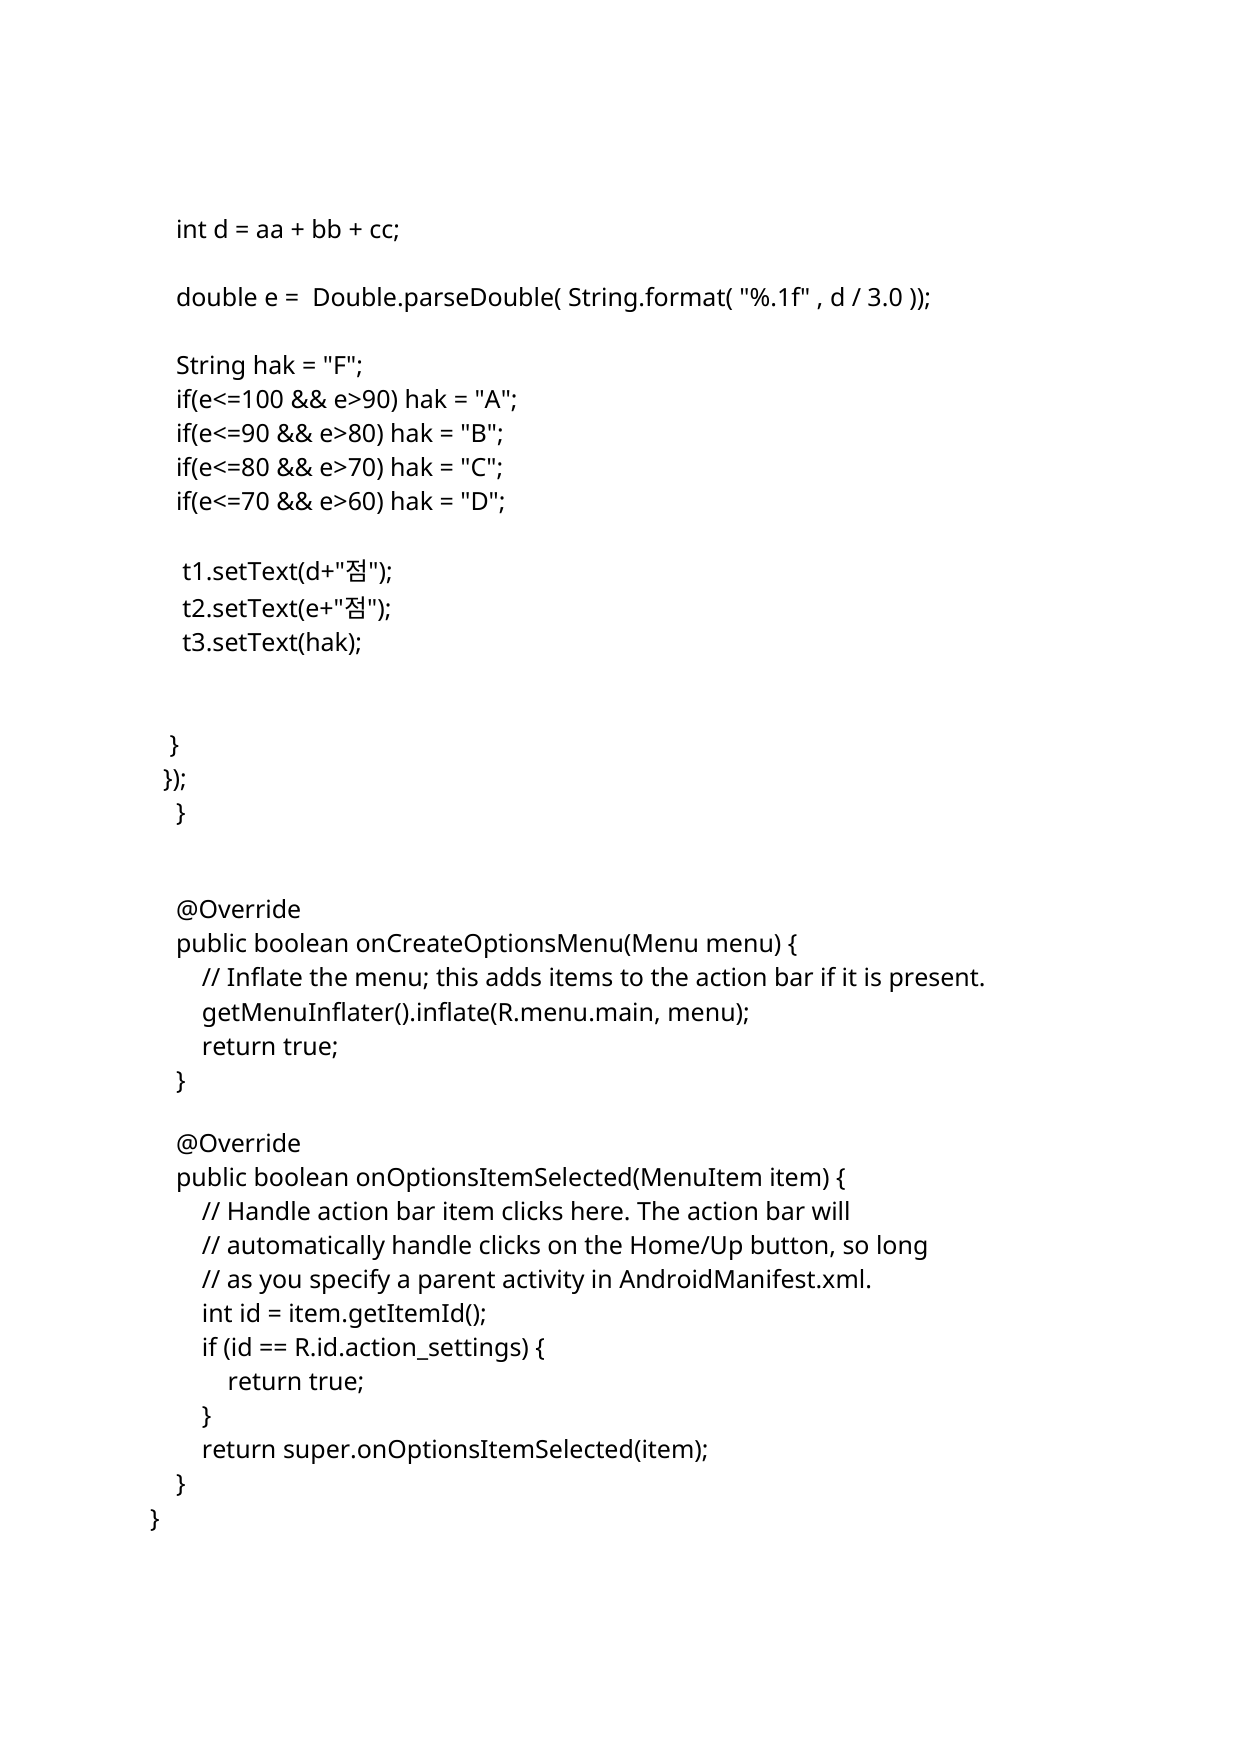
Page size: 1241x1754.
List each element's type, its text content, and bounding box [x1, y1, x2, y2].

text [150, 177, 1090, 829]
text @Override public boolean onOptionsItemSelected(MenuItem item) { // Handle action bar item clicks here. The action bar will // automatically handle clicks on the Home/Up button, so long // as you specify a parent activity in AndroidManifest.xml. int id = item.getItemId(); if (id == R.id.action_settings) { return true; } return super.onOptionsItemSelected(item); } } [150, 1126, 1090, 1534]
text @Override public boolean onCreateOptionsMenu(Menu menu) { // Inflate the menu; this adds items to the action bar if it is present. getMenuInflater().inflate(R.menu.main, menu); return true; } [150, 858, 1090, 1096]
